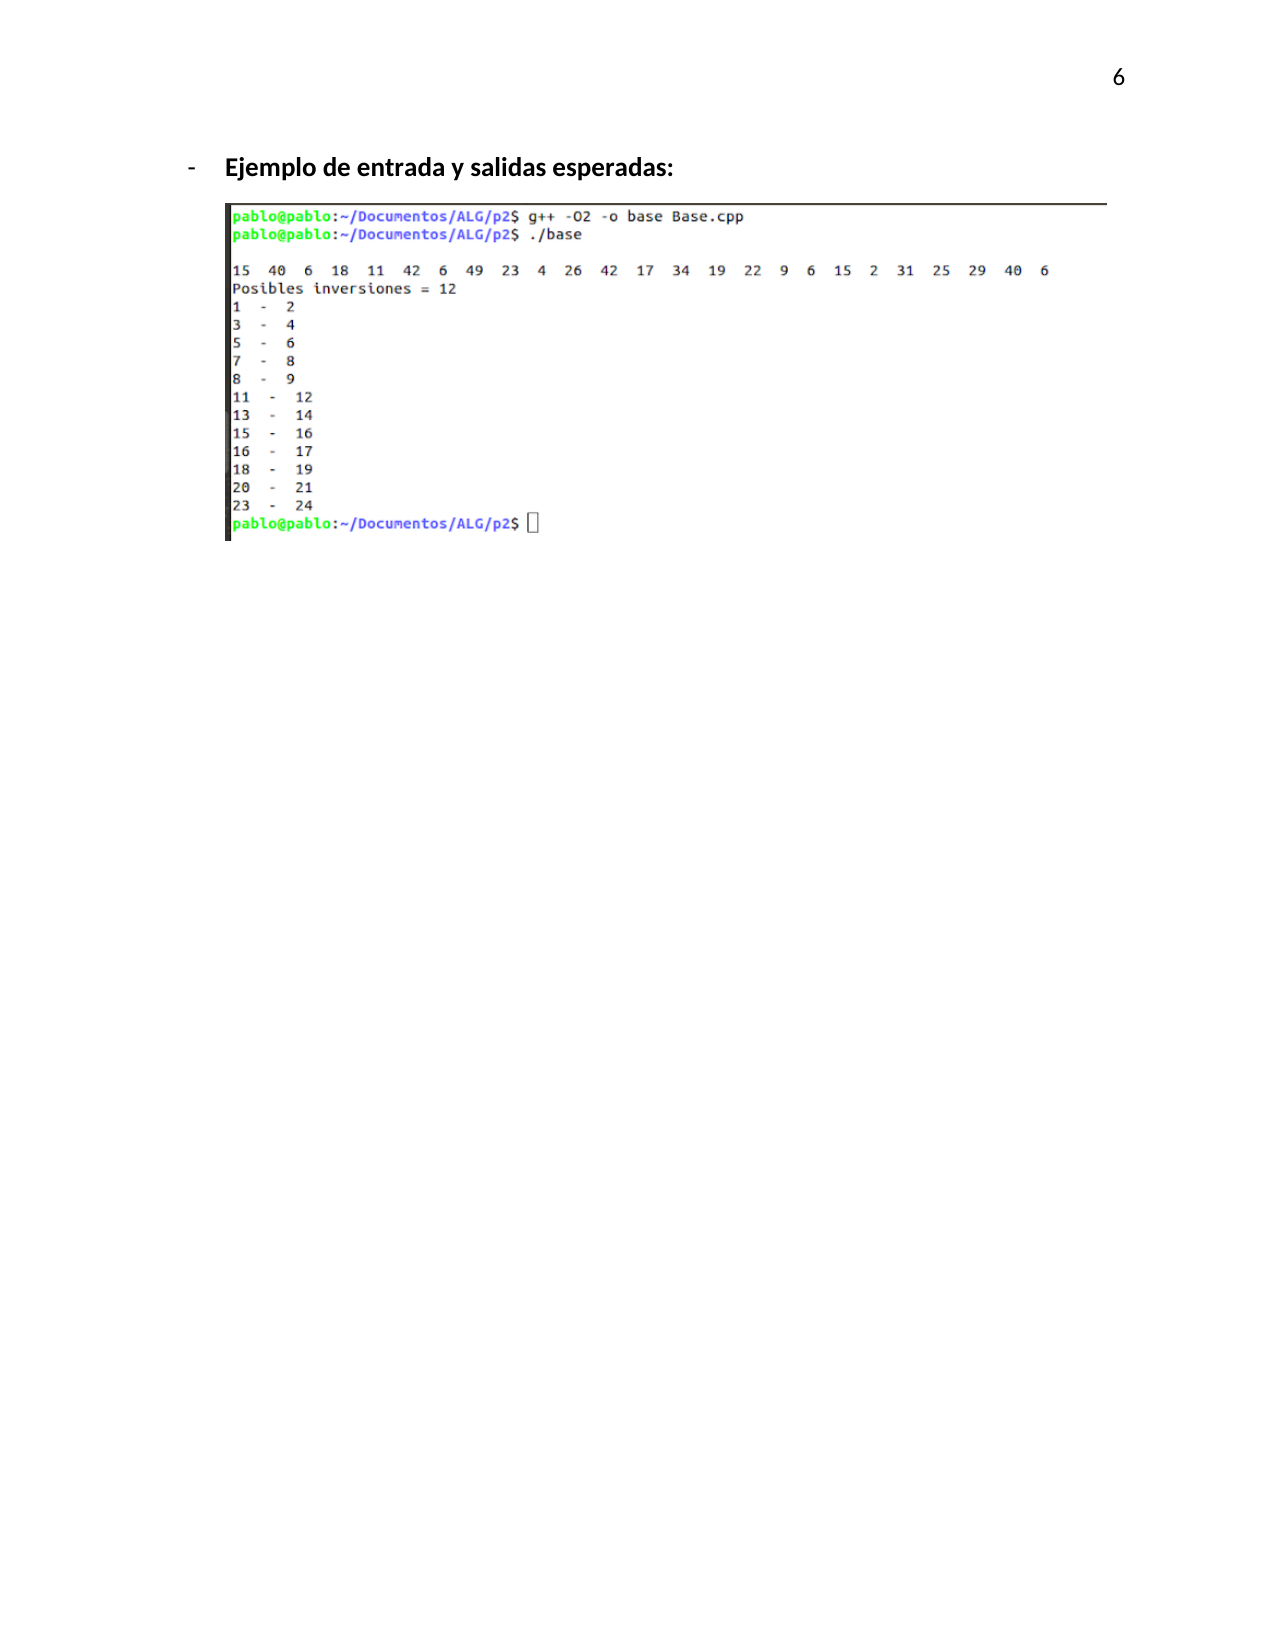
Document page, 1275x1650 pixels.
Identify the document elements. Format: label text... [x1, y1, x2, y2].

picture [225, 203, 1107, 541]
subtitle Ejemplo de entrada y salidas esperadas: [187, 150, 1125, 183]
